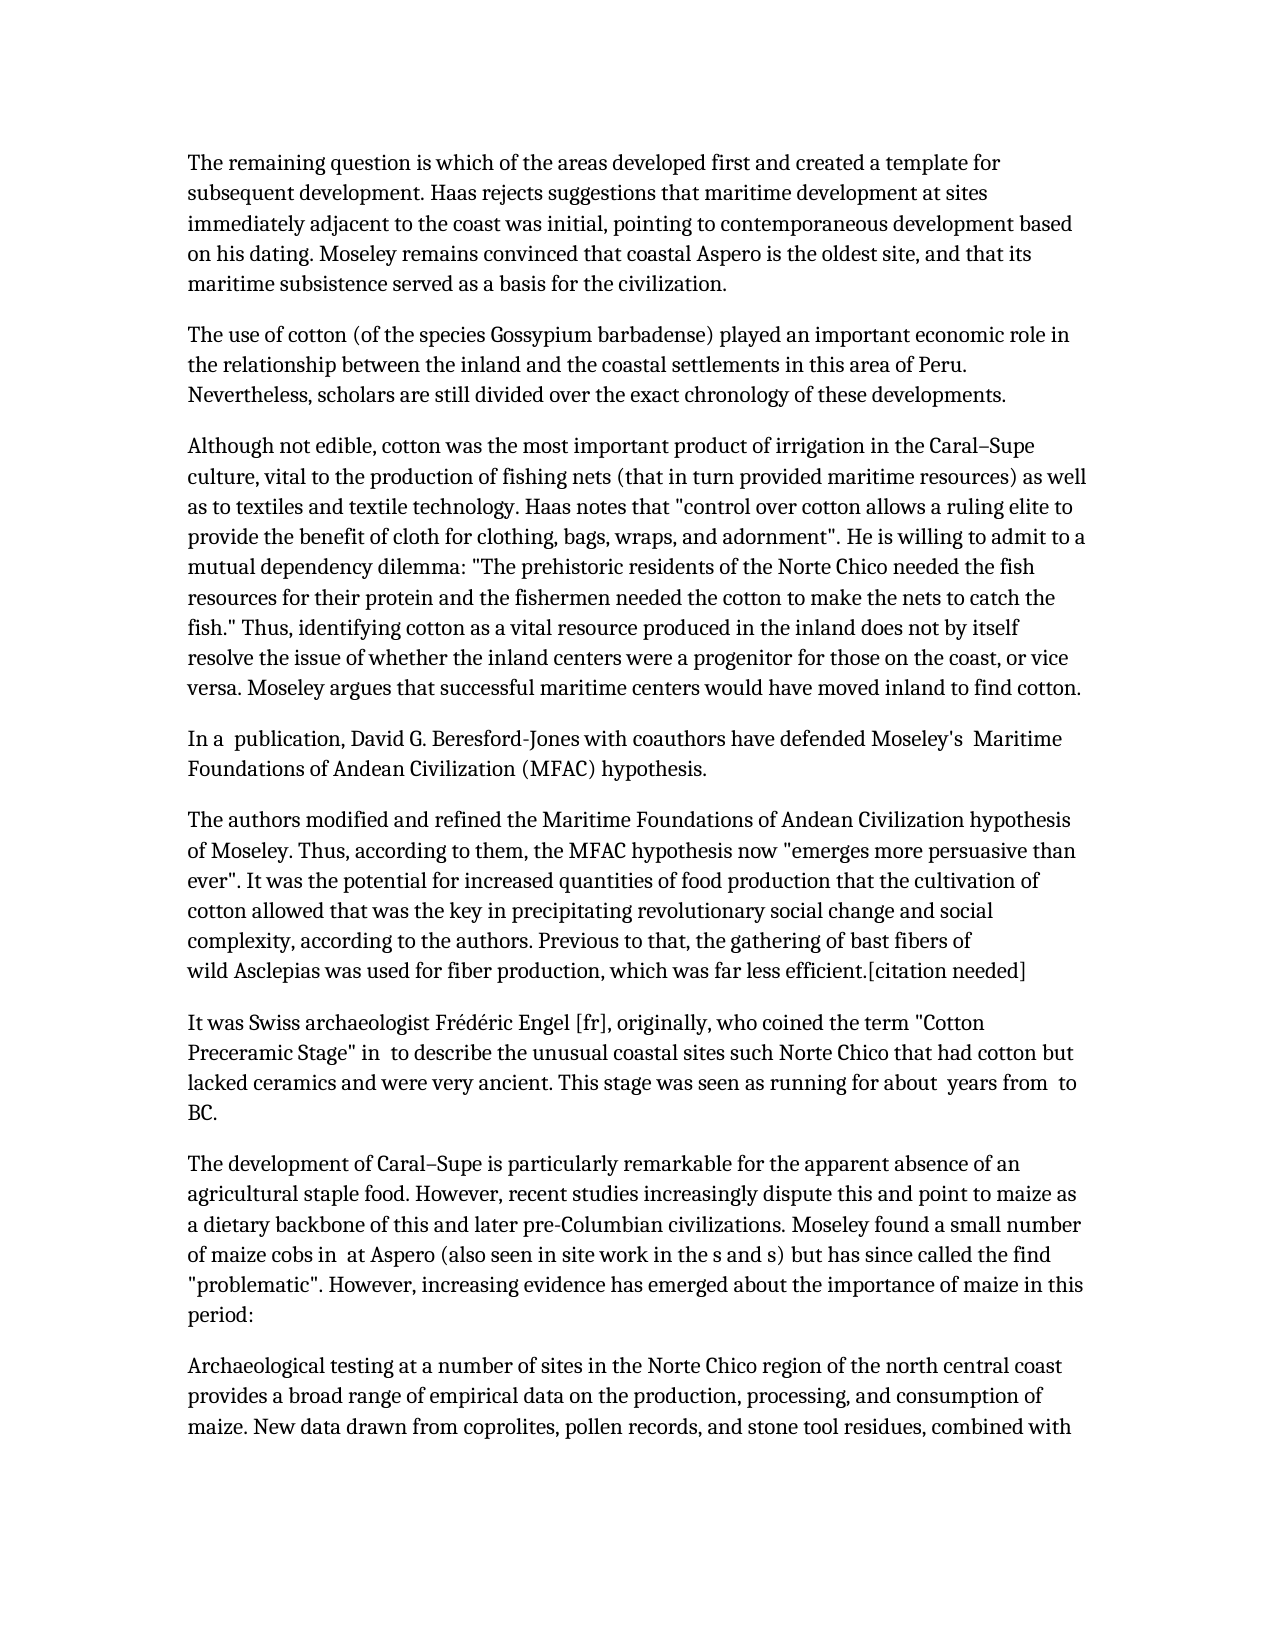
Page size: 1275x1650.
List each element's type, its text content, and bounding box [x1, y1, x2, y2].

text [187, 1353, 1087, 1440]
text In a publication, David G. Beresford-Jones with coauthors have defended Moseley's Maritime Foundations of Andean Civilization (MFAC) hypothesis. [187, 726, 1087, 783]
text The authors modified and refined the Maritime Foundations of Andean Civilization hypothesis of Moseley. Thus, according to them, the MFAC hypothesis now "emerges more persuasive than ever". It was the potential for increased quantities of food production that the cultivation of cotton allowed that was the key in precipitating revolutionary social change and social complexity, according to the authors. Previous to that, the gathering of bast fibers of wild Asclepias was used for fiber production, which was far less efficient.[citation needed] [187, 807, 1087, 985]
text The development of Caral–Supe is particularly remarkable for the apparent absence of an agricultural staple food. However, recent studies increasingly dispute this and point to maize as a dietary backbone of this and later pre-Columbian civilizations. Moseley found a small number of maize cobs in at Aspero (also seen in site work in the s and s) but has since called the find "problematic". However, increasing evidence has emerged about the importance of maize in this period: [187, 1151, 1087, 1328]
text The remaining question is which of the areas developed first and created a template for subsequent development. Haas rejects suggestions that maritime development at sites immediately adjacent to the coast was initial, pointing to contemporaneous development based on his dating. Moseley remains convinced that coastal Aspero is the oldest site, and that its maritime subsistence served as a basis for the civilization. [187, 150, 1087, 297]
text The use of cotton (of the species Gossypium barbadense) played an important economic role in the relationship between the inland and the coastal settlements in this area of Peru. Nevertheless, scholars are still divided over the exact chronology of these developments. [187, 322, 1087, 409]
text It was Swiss archaeologist Frédéric Engel [fr], originally, who coined the term "Cotton Preceramic Stage" in to describe the unusual coastal sites such Norte Chico that had cotton but lacked ceramics and were very ancient. This stage was seen as running for about years from to BC. [187, 1009, 1087, 1126]
text Although not edible, cotton was the most important product of irrigation in the Caral–Supe culture, vital to the production of fishing nets (that in turn provided maritime resources) as well as to textiles and textile technology. Haas notes that "control over cotton allows a ruling elite to provide the benefit of cloth for clothing, bags, wraps, and adornment". He is willing to admit to a mutual dependency dilemma: "The prehistoric residents of the Norte Chico needed the fish resources for their protein and the fishermen needed the cotton to make the nets to catch the fish." Thus, identifying cotton as a vital resource produced in the inland does not by itself resolve the issue of whether the inland centers were a progenitor for those on the coast, or vice versa. Moseley argues that successful maritime centers would have moved inland to find cotton. [187, 433, 1087, 701]
